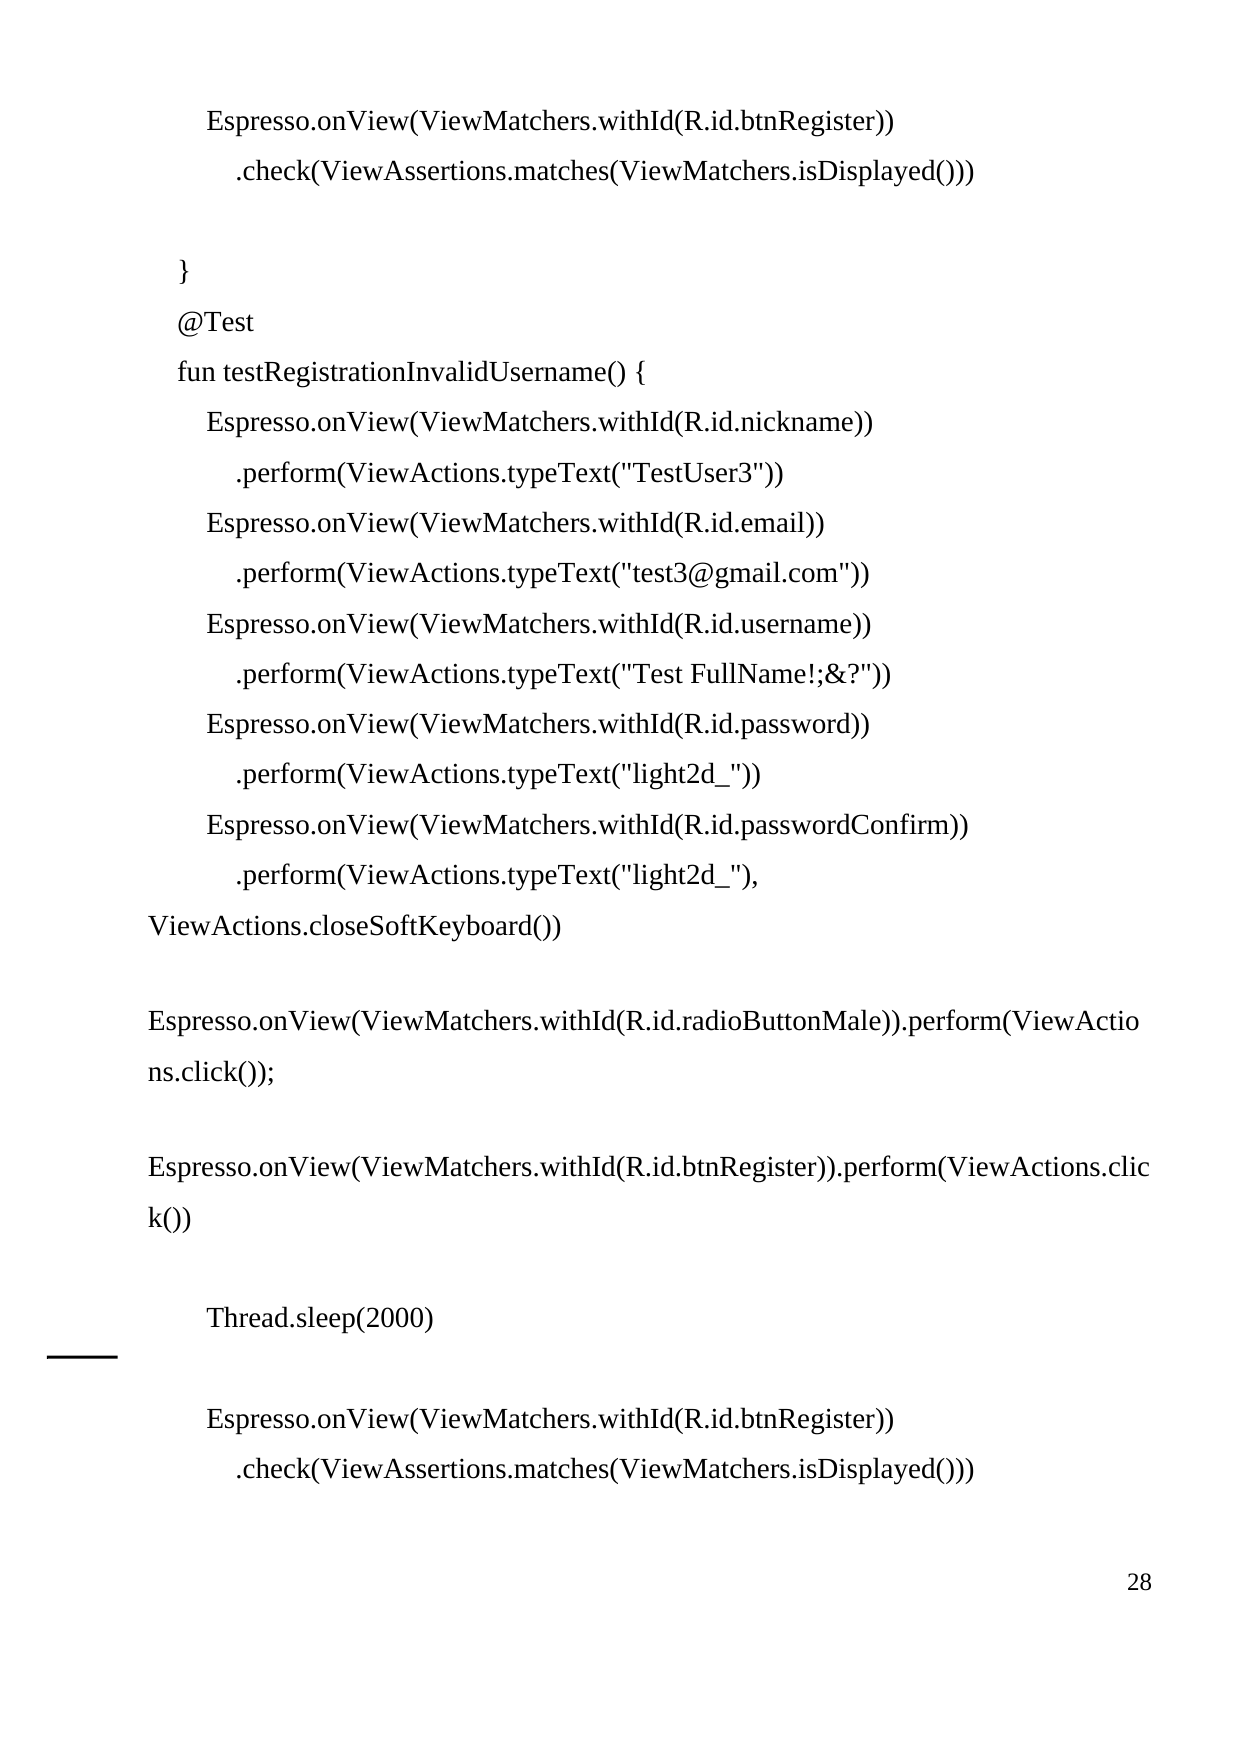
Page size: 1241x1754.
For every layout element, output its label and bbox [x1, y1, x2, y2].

text [148, 103, 1152, 1535]
